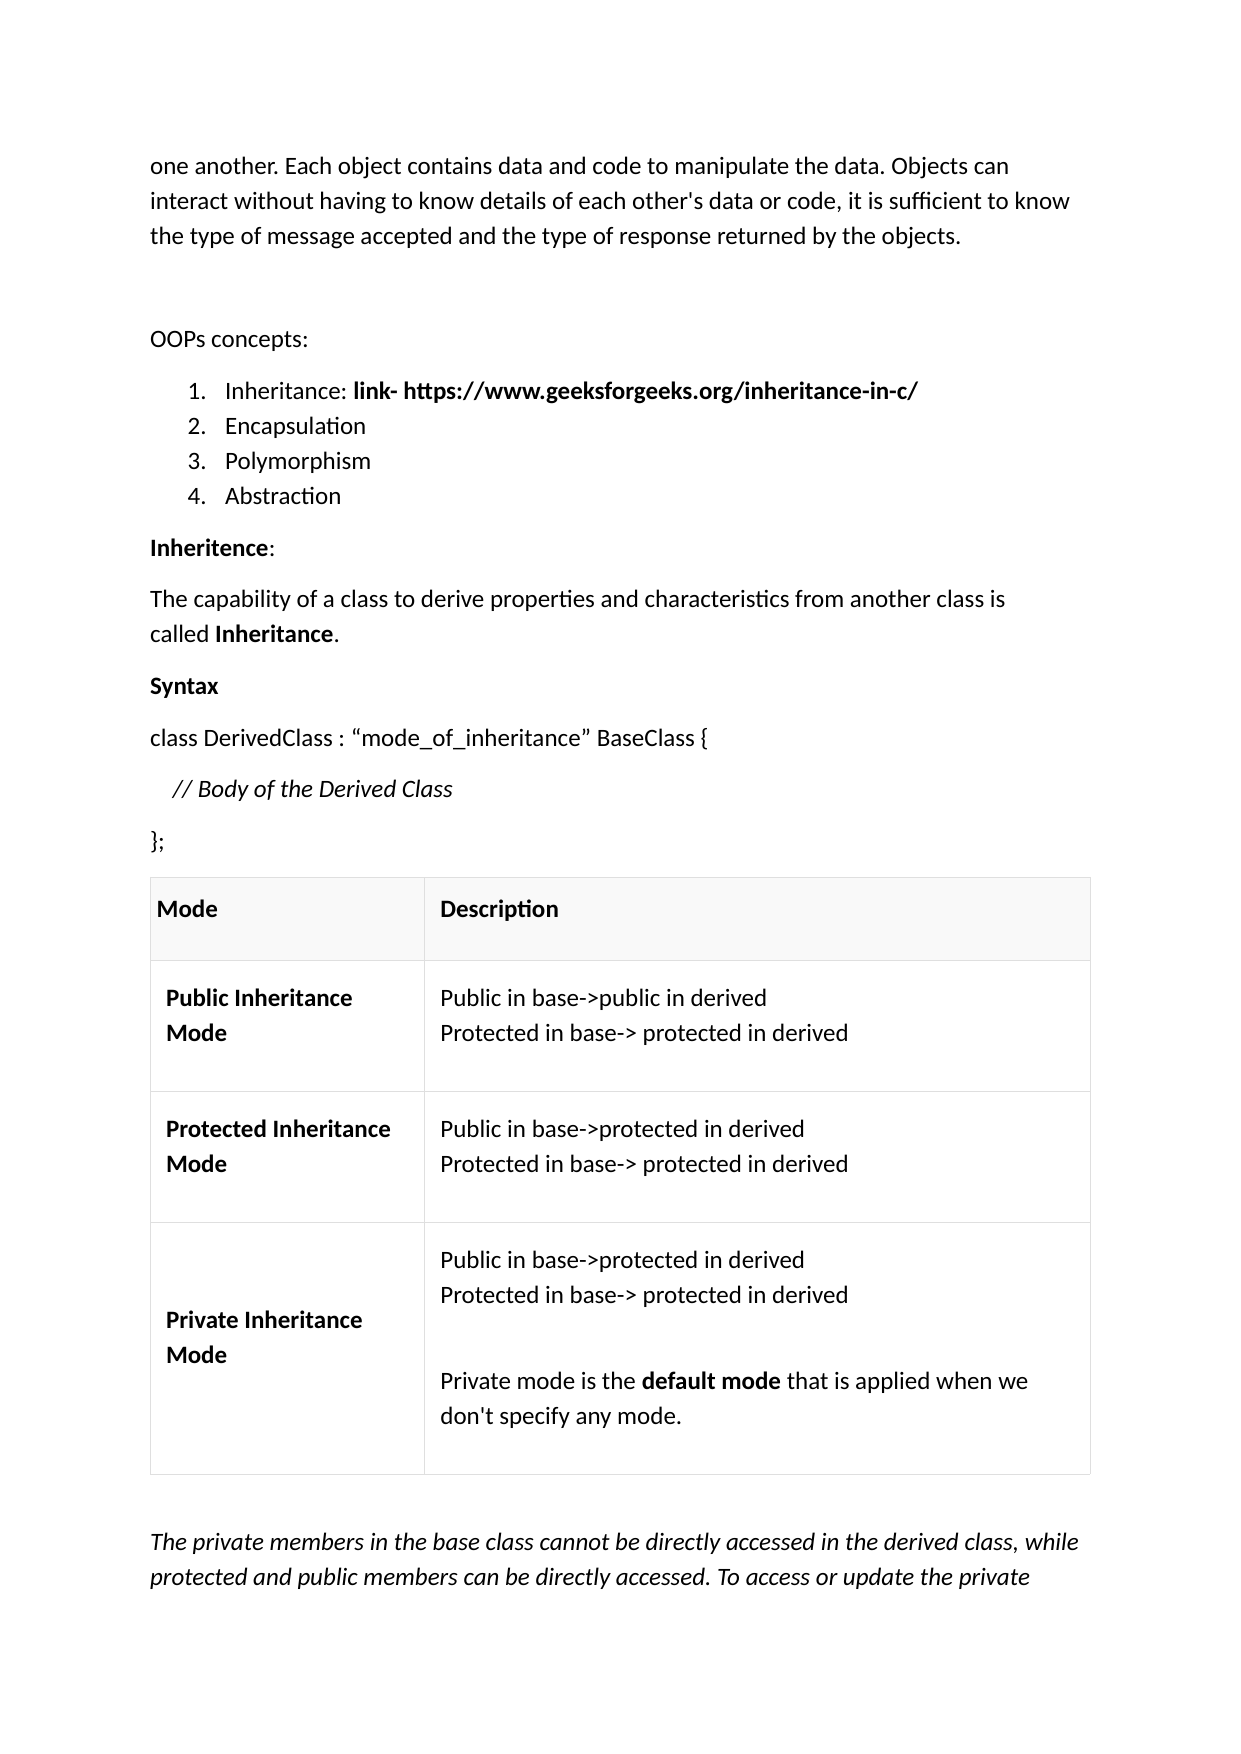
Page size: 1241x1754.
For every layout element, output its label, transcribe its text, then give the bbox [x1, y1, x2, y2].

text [150, 150, 1090, 251]
list Polymorphism [187, 445, 1090, 476]
table_cell Public in base->public in derived Protected in base-> protected in derived [425, 961, 1090, 1091]
table_header Description [425, 878, 1090, 960]
table_cell Public Inheritance Mode [151, 961, 424, 1091]
table_cell Protected Inheritance Mode [151, 1092, 424, 1221]
table_cell Private Inheritance Mode [151, 1223, 424, 1474]
text Syntax [150, 670, 1090, 701]
text Inheritence: [150, 532, 1090, 562]
text OOPs concepts: [150, 323, 1090, 354]
list Abstraction [187, 480, 1090, 511]
text }; [150, 825, 1090, 856]
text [150, 1526, 1090, 1591]
text The capability of a class to derive properties and characteristics from another class is called Inheritance. [150, 583, 1090, 649]
table_cell Public in base->protected in derived Protected in base-> protected in derived [425, 1092, 1090, 1221]
list Inheritance: link- https://www.geeksforgeeks.org/inheritance-in-c/ [187, 375, 1090, 406]
text // Body of the Derived Class [150, 773, 1090, 804]
table_header Mode [151, 878, 424, 960]
list Encapsulation [187, 410, 1090, 441]
table_cell Public in base->protected in derived Protected in base-> protected in derived Private mode is the default mode that is applied when we don't specify any mode. [425, 1223, 1090, 1474]
text class DerivedClass : “mode_of_inheritance” BaseClass { [150, 722, 1090, 752]
